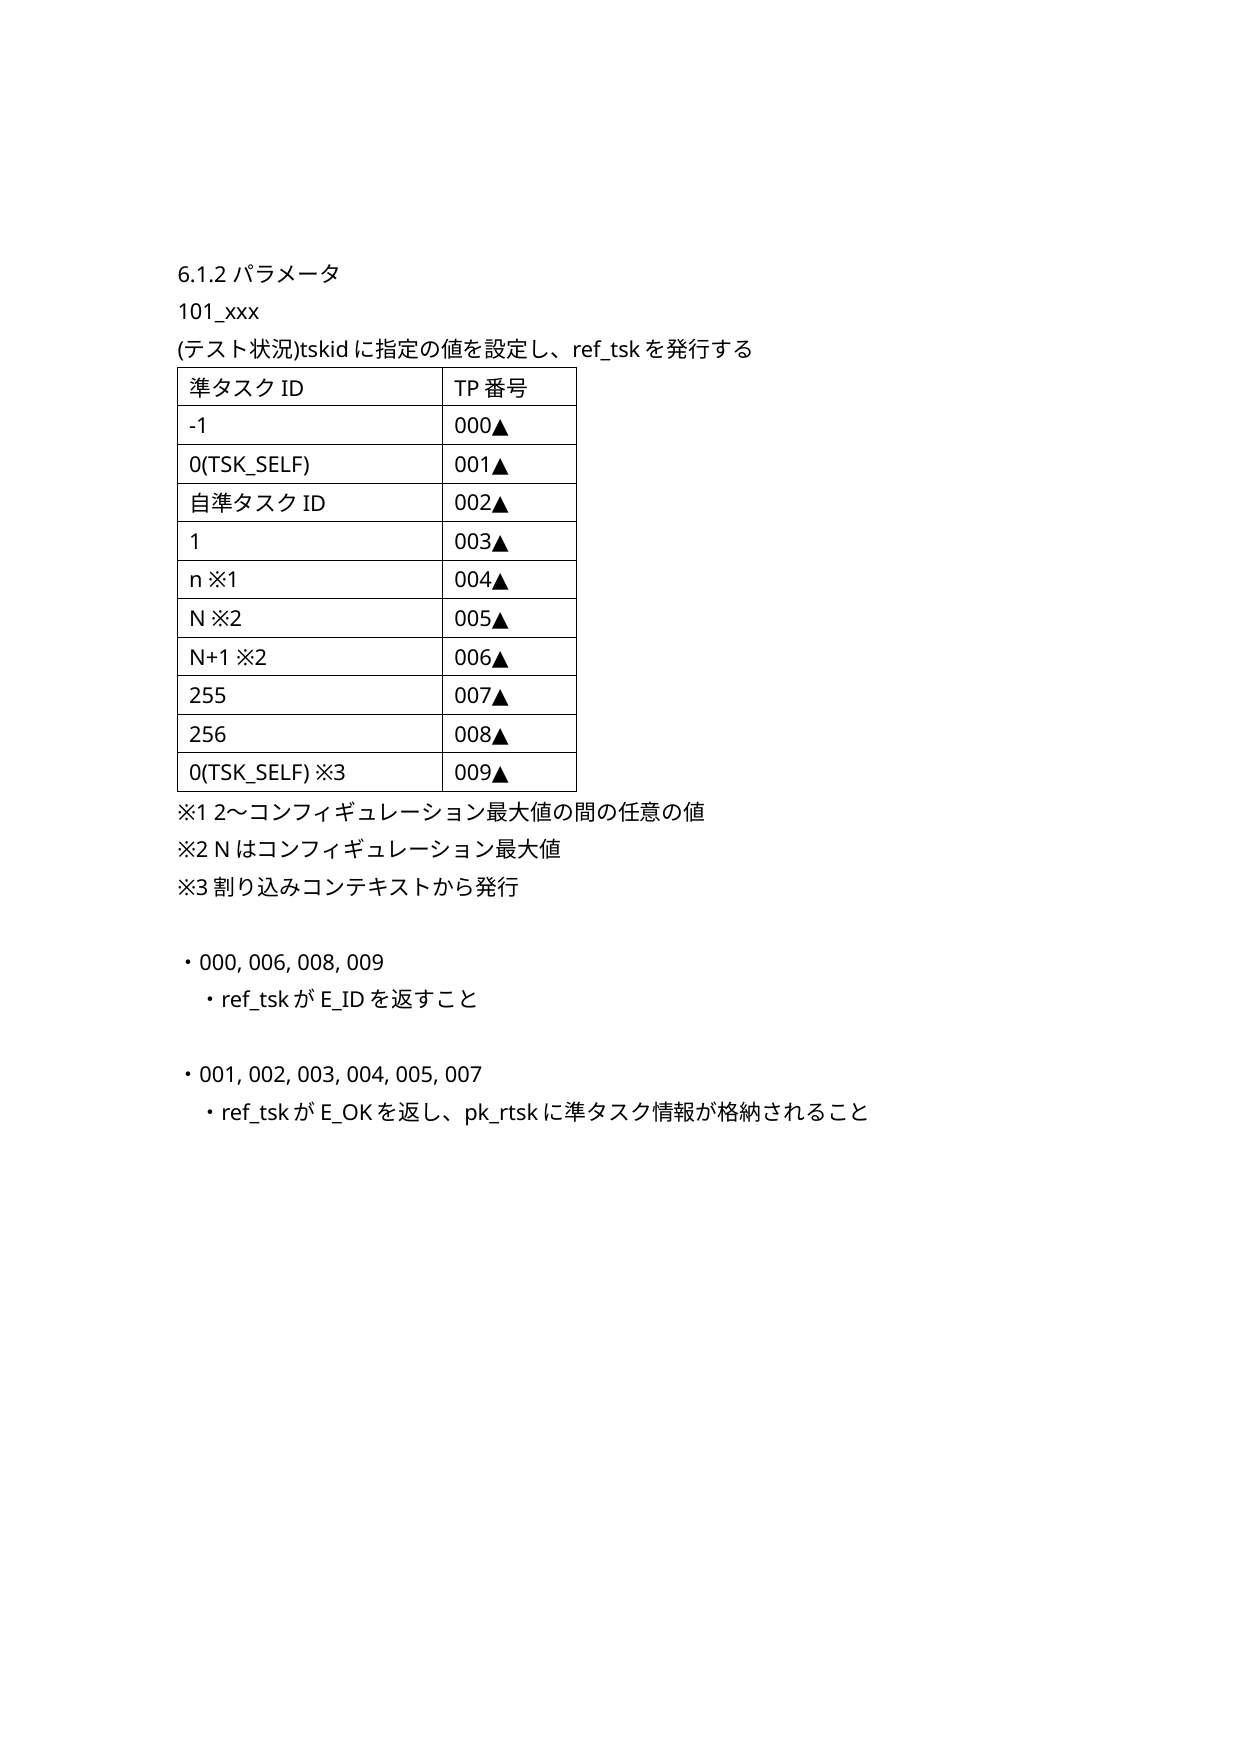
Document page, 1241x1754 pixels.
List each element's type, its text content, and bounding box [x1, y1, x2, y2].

table_cell 0(TSK_SELF) [178, 445, 442, 482]
text ・000, 006, 008, 009 [177, 942, 1063, 979]
table_cell 001▲ [443, 445, 576, 482]
table_cell 003▲ [443, 522, 576, 559]
text (テスト状況)tskidに指定の値を設定し、ref_tskを発行する [177, 329, 1063, 367]
table_cell 002▲ [443, 484, 576, 521]
table_cell 004▲ [443, 561, 576, 598]
text 101_xxx [177, 292, 1063, 329]
table_cell 006▲ [443, 638, 576, 675]
subtitle 6.1.2 パラメータ [177, 254, 1063, 292]
text ※1 2～コンフィギュレーション最大値の間の任意の値 [177, 792, 1063, 829]
table_cell N+1 ※2 [178, 638, 442, 675]
table_cell 256 [178, 715, 442, 752]
table_cell -1 [178, 406, 442, 444]
table_cell 1 [178, 522, 442, 559]
text ・ref_tskがE_OKを返し、pk_rtskに準タスク情報が格納されること [199, 1092, 1063, 1129]
table_cell 008▲ [443, 715, 576, 752]
table_cell 005▲ [443, 599, 576, 637]
table_header 準タスクID [178, 368, 442, 405]
table_cell n ※1 [178, 561, 442, 598]
text ・ref_tskがE_IDを返すこと [177, 979, 1063, 1017]
table_cell 007▲ [443, 676, 576, 714]
table_cell N ※2 [178, 599, 442, 637]
table_cell 自準タスクID [178, 484, 442, 521]
table_cell 009▲ [443, 753, 576, 791]
table_header TP番号 [443, 368, 576, 405]
text ※2 Nはコンフィギュレーション最大値 [177, 829, 1063, 867]
table_cell 0(TSK_SELF) ※3 [178, 753, 442, 791]
table_cell 255 [178, 676, 442, 714]
text ・001, 002, 003, 004, 005, 007 [177, 1054, 1063, 1092]
table_cell 000▲ [443, 406, 576, 444]
text ※3 割り込みコンテキストから発行 [177, 867, 1063, 904]
